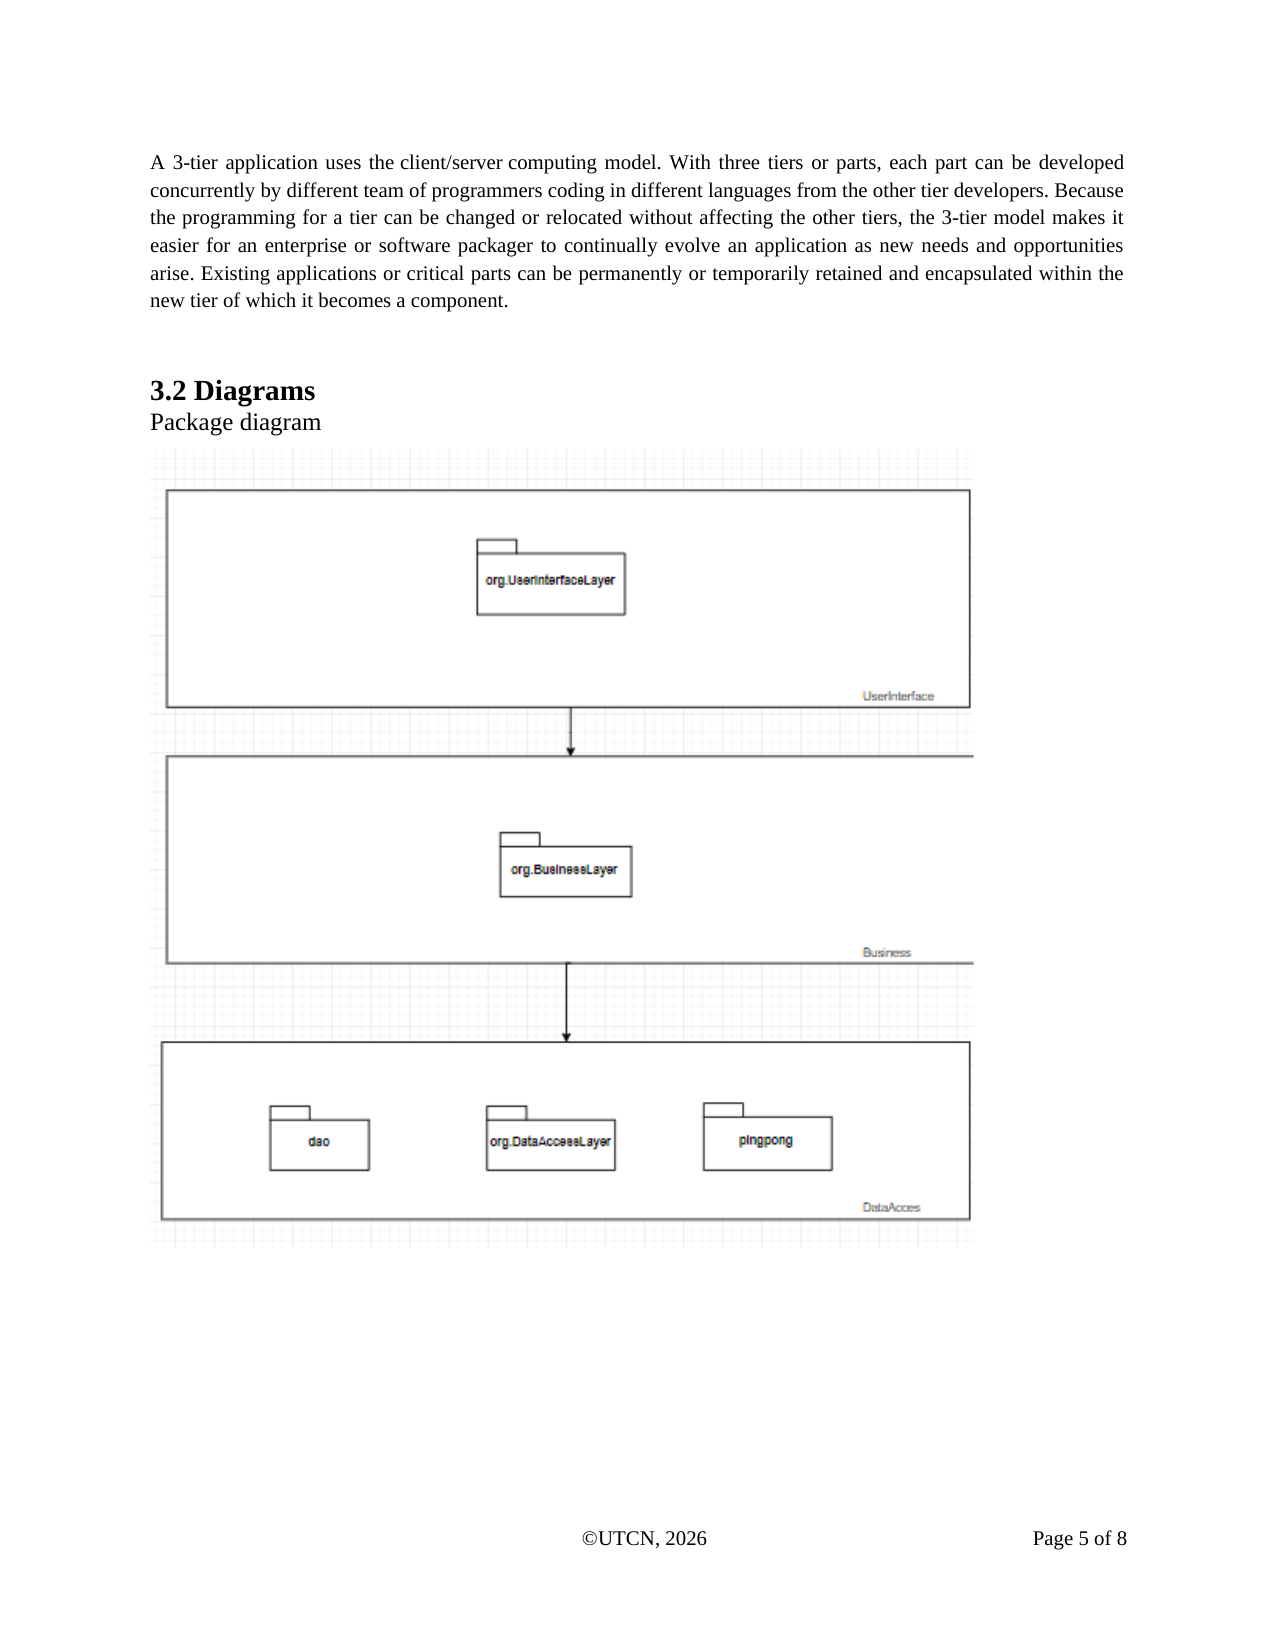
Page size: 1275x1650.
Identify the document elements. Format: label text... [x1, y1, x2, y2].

text Package diagram [150, 407, 1125, 435]
picture [150, 449, 974, 1248]
text 3.2 Diagrams [150, 373, 1125, 407]
